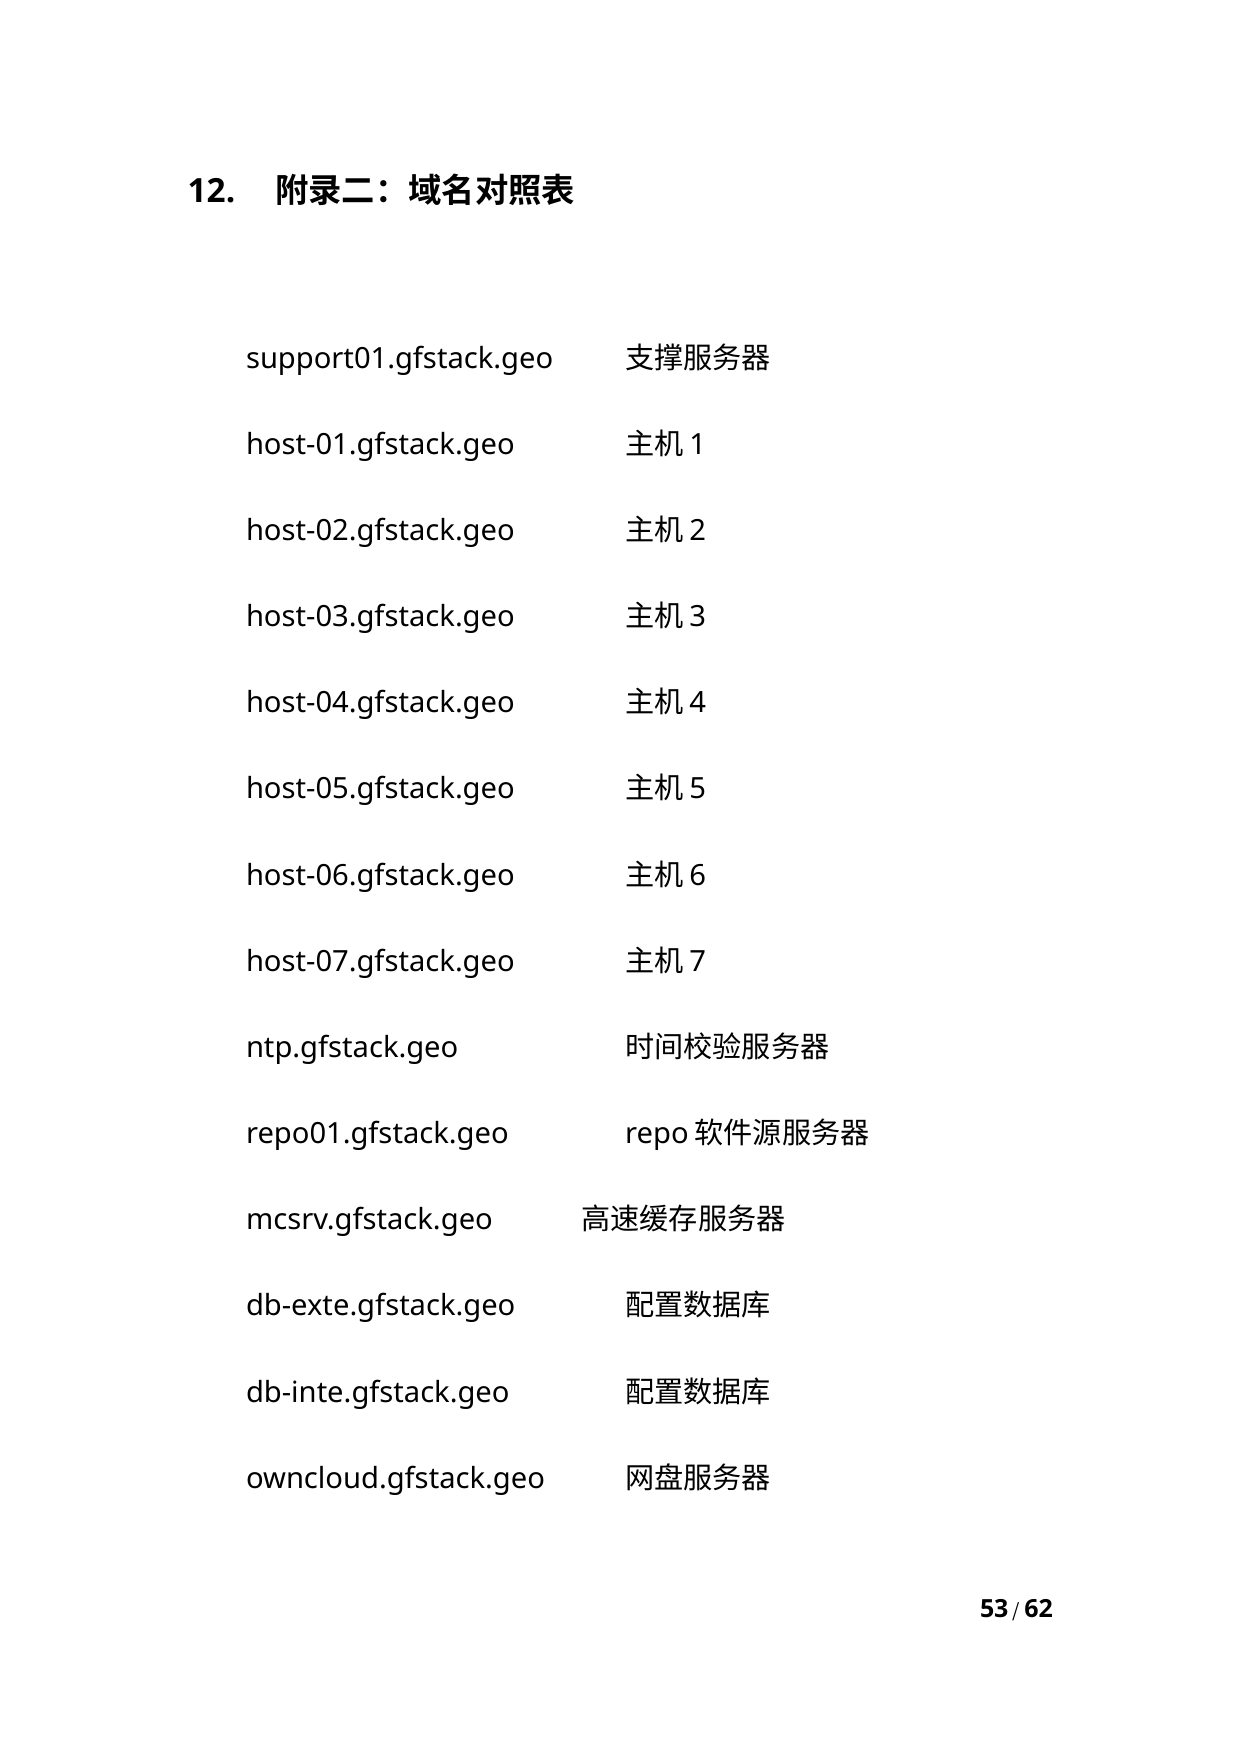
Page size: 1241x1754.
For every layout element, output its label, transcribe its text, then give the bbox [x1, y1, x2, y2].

text host-07.gfstack.geo 主机7 [187, 926, 1053, 991]
subtitle 附录二：域名对照表 [187, 156, 1053, 221]
text support01.gfstack.geo 支撑服务器 [187, 323, 1053, 388]
text host-06.gfstack.geo 主机6 [187, 840, 1053, 905]
text host-02.gfstack.geo 主机2 [187, 495, 1053, 560]
text host-05.gfstack.geo 主机5 [187, 754, 1053, 819]
text db-inte.gfstack.geo 配置数据库 [187, 1357, 1053, 1422]
text db-exte.gfstack.geo 配置数据库 [187, 1271, 1053, 1336]
text host-01.gfstack.geo 主机1 [187, 409, 1053, 474]
text mcsrv.gfstack.geo 高速缓存服务器 [187, 1184, 1053, 1249]
text host-03.gfstack.geo 主机3 [187, 582, 1053, 647]
text owncloud.gfstack.geo 网盘服务器 [187, 1443, 1053, 1508]
text ntp.gfstack.geo 时间校验服务器 [187, 1012, 1053, 1077]
text host-04.gfstack.geo 主机4 [187, 668, 1053, 733]
text repo01.gfstack.geo repo软件源服务器 [187, 1098, 1053, 1163]
